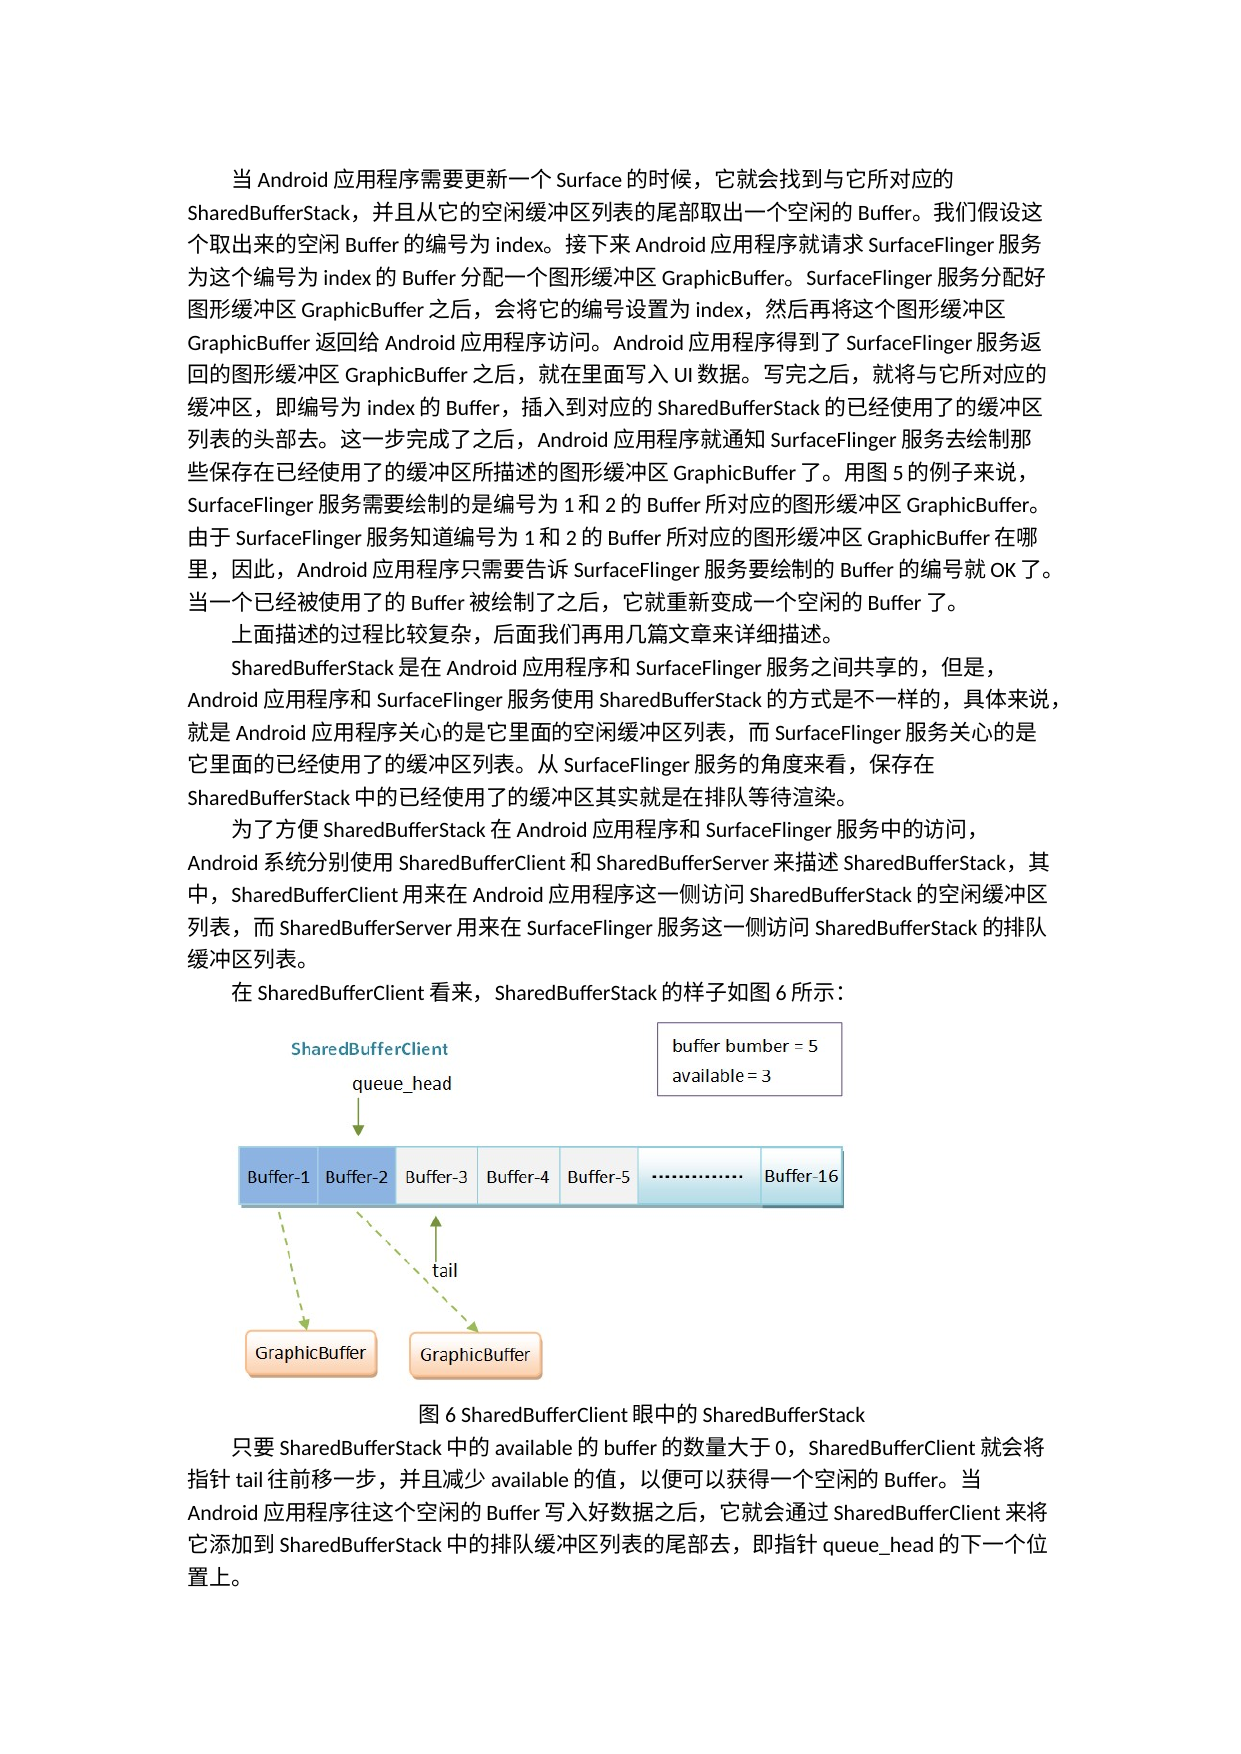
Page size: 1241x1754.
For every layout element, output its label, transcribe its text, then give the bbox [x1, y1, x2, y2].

text 为了方便SharedBufferStack在Android应用程序和SurfaceFlinger服务中的访问，Android系统分别使用SharedBufferClient和SharedBufferServer来描述SharedBufferStack，其中，SharedBufferClient用来在Android应用程序这一侧访问SharedBufferStack的空闲缓冲区列表，而SharedBufferServer用来在SurfaceFlinger服务这一侧访问SharedBufferStack的排队缓冲区列表。 [187, 812, 1053, 974]
text 图6 SharedBufferClient眼中的SharedBufferStack [187, 1397, 1053, 1429]
text 在SharedBufferClient看来，SharedBufferStack的样子如图6所示： [187, 974, 1053, 1007]
text SharedBufferStack是在Android应用程序和SurfaceFlinger服务之间共享的，但是，Android应用程序和SurfaceFlinger服务使用SharedBufferStack的方式是不一样的，具体来说，就是Android应用程序关心的是它里面的空闲缓冲区列表，而SurfaceFlinger服务关心的是它里面的已经使用了的缓冲区列表。从SurfaceFlinger服务的角度来看，保存在SharedBufferStack中的已经使用了的缓冲区其实就是在排队等待渲染。 [187, 649, 1053, 812]
text 上面描述的过程比较复杂，后面我们再用几篇文章来详细描述。 [187, 617, 1053, 649]
text 只要SharedBufferStack中的available的buffer的数量大于0，SharedBufferClient就会将指针tail往前移一步，并且减少available的值，以便可以获得一个空闲的Buffer。当Android应用程序往这个空闲的Buffer写入好数据之后，它就会通过SharedBufferClient来将它添加到SharedBufferStack中的排队缓冲区列表的尾部去，即指针queue_head的下一个位置上。 [187, 1429, 1053, 1592]
text 当Android应用程序需要更新一个Surface的时候，它就会找到与它所对应的SharedBufferStack，并且从它的空闲缓冲区列表的尾部取出一个空闲的Buffer。我们假设这个取出来的空闲Buffer的编号为index。接下来Android应用程序就请求SurfaceFlinger服务为这个编号为index的Buffer分配一个图形缓冲区GraphicBuffer。SurfaceFlinger服务分配好图形缓冲区GraphicBuffer之后，会将它的编号设置为index，然后再将这个图形缓冲区GraphicBuffer返回给Android应用程序访问。Android应用程序得到了SurfaceFlinger服务返回的图形缓冲区GraphicBuffer之后，就在里面写入UI数据。写完之后，就将与它所对应的缓冲区，即编号为index的Buffer，插入到对应的SharedBufferStack的已经使用了的缓冲区列表的头部去。这一步完成了之后，Android应用程序就通知SurfaceFlinger服务去绘制那些保存在已经使用了的缓冲区所描述的图形缓冲区GraphicBuffer了。用图5的例子来说，SurfaceFlinger服务需要绘制的是编号为1和2的Buffer所对应的图形缓冲区GraphicBuffer。由于SurfaceFlinger服务知道编号为1和2的Buffer所对应的图形缓冲区GraphicBuffer在哪里，因此，Android应用程序只需要告诉SurfaceFlinger服务要绘制的Buffer的编号就OK了。当一个已经被使用了的Buffer被绘制了之后，它就重新变成一个空闲的Buffer了。 [187, 162, 1053, 617]
picture [231, 1007, 859, 1391]
